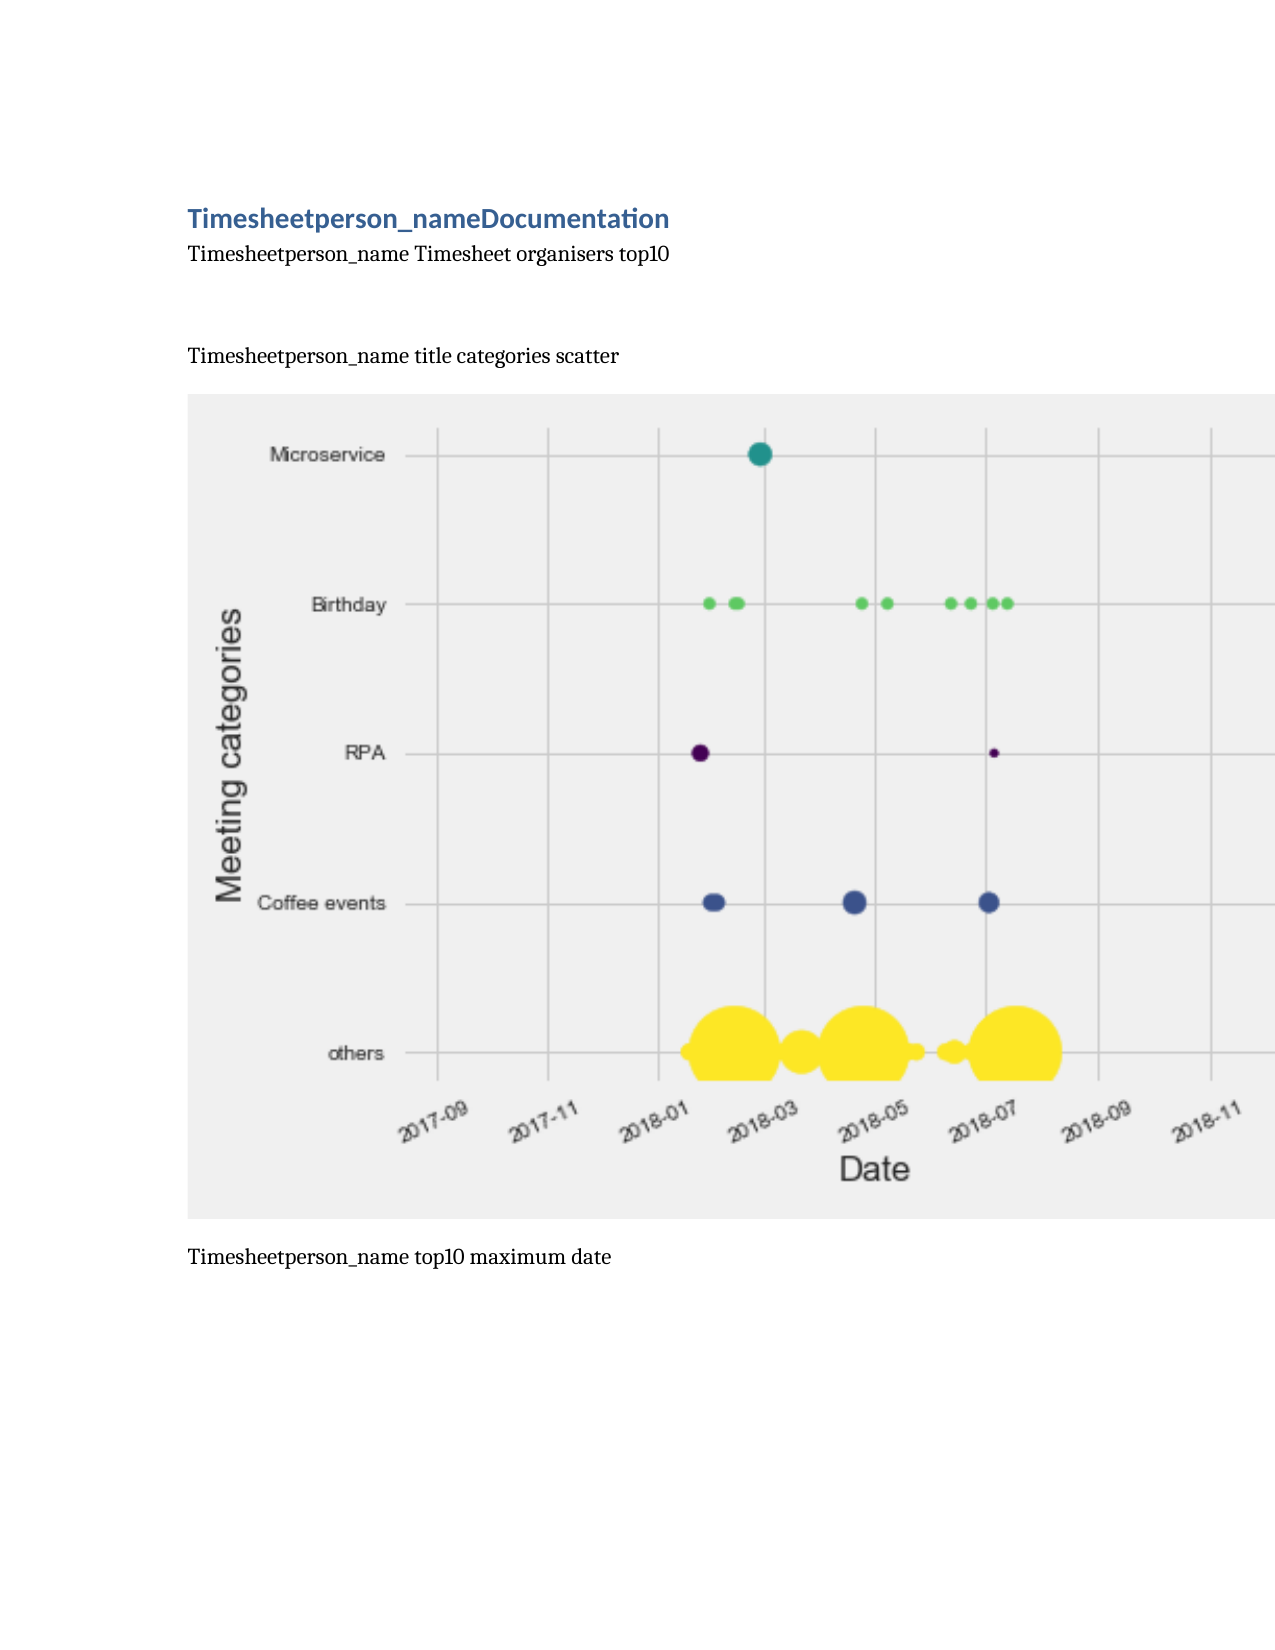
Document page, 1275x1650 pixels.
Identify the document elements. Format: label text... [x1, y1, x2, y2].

picture [187, 394, 1275, 1219]
text Timesheetperson_name title categories scatter [187, 343, 1087, 369]
text Timesheetperson_name top10 maximum date [187, 1244, 1087, 1270]
text Timesheetperson_name Timesheet organisers top10 [187, 241, 1087, 267]
subtitle Timesheetperson_nameDocumentation [187, 200, 1087, 236]
